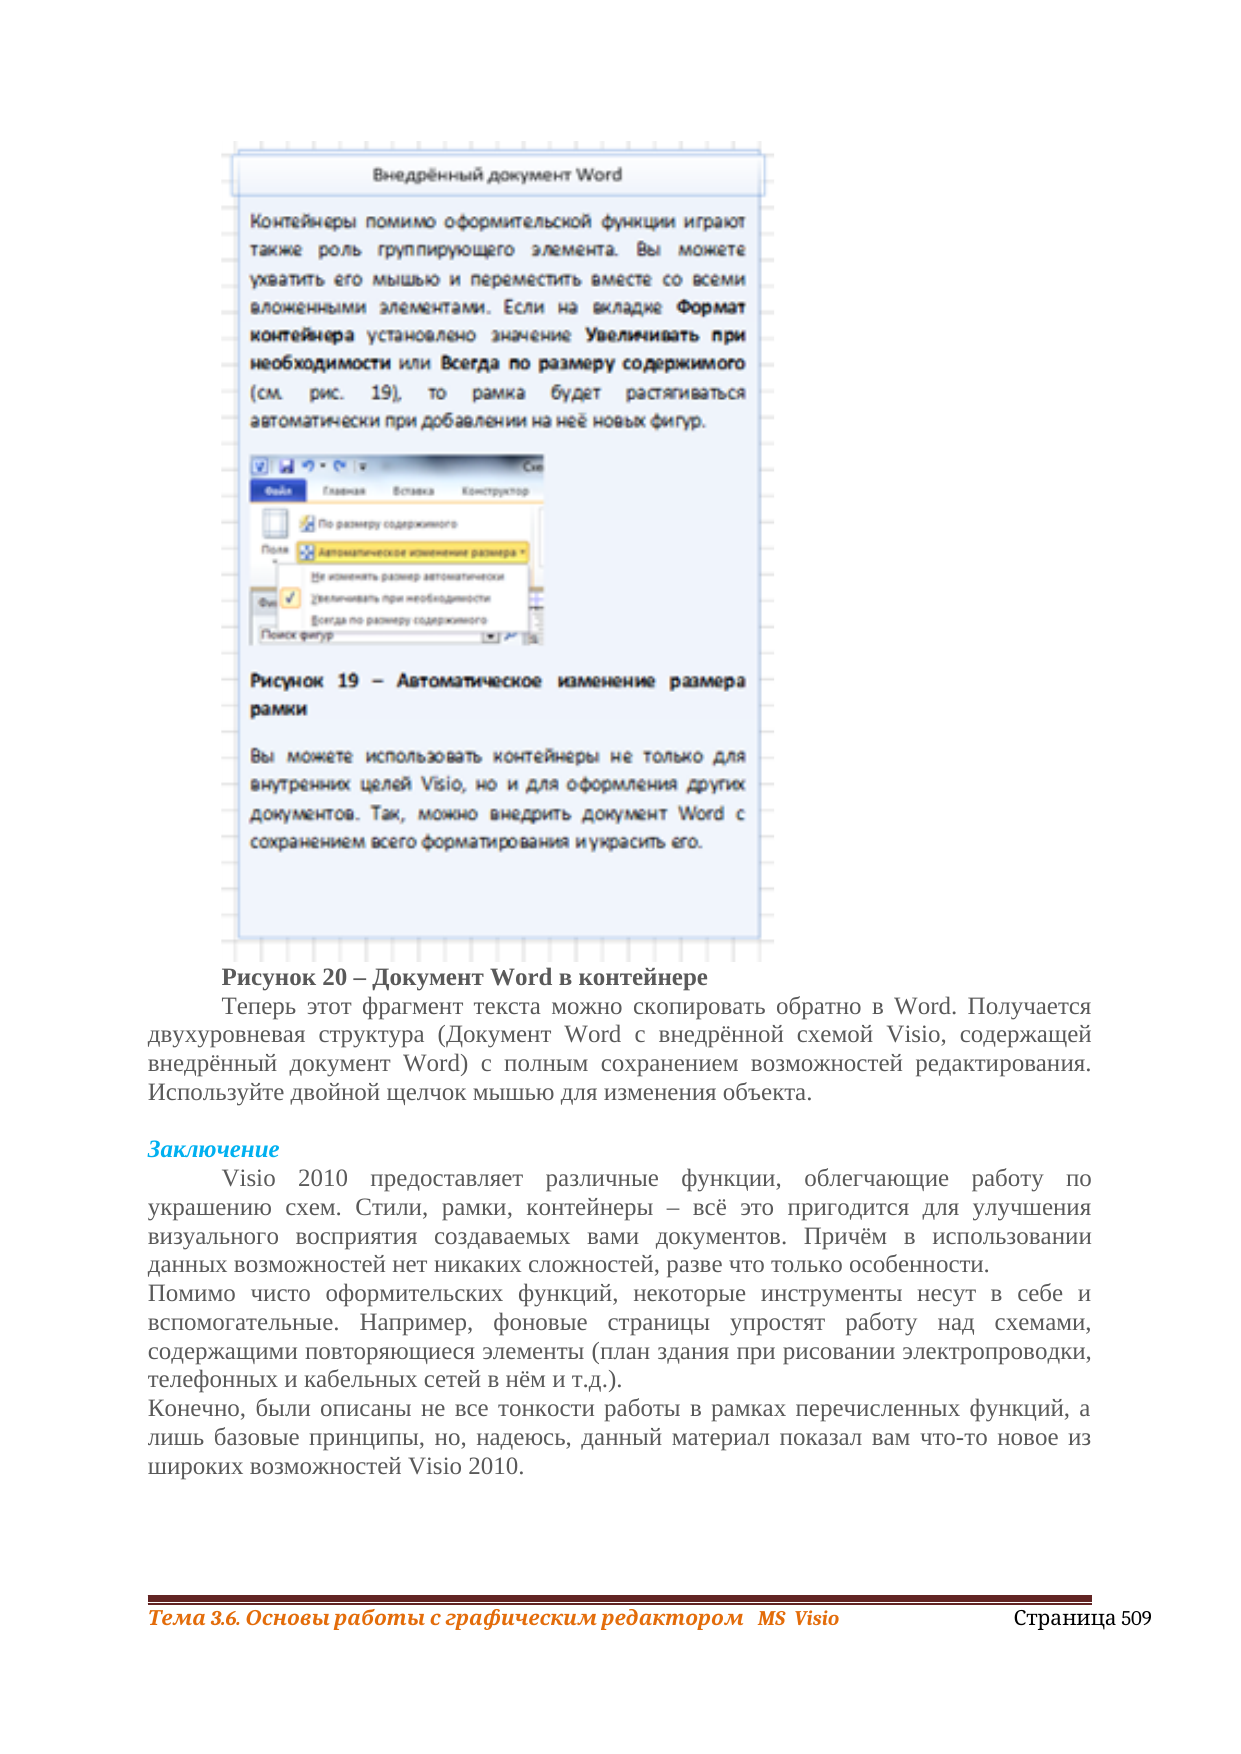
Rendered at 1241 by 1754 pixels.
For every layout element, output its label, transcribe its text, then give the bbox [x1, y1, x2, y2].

text Заключение [148, 1134, 1092, 1163]
text Visio 2010 предоставляет различные функции, облегчающие работу по украшению схем. Стили, рамки, контейнеры – всё это пригодится для улучшения визуального восприятия создаваемых вами документов. Причём в использовании данных возможностей нет никаких сложностей, разве что только особенности. [148, 1163, 1092, 1278]
text Конечно, были описаны не все тонкости работы в рамках перечисленных функций, а лишь базовые принципы, но, надеюсь, данный материал показал вам что-то новое из широких возможностей Visio 2010. [148, 1393, 1092, 1479]
text Рисунок 20 – Документ Word в контейнере [148, 962, 1092, 991]
picture [221, 141, 775, 962]
text Помимо чисто оформительских функций, некоторые инструменты несут в себе и вспомогательные. Например, фоновые страницы упростят работу над схемами, содержащими повторяющиеся элементы (план здания при рисовании электропроводки, телефонных и кабельных сетей в нём и т.д.). [148, 1278, 1092, 1393]
text Теперь этот фрагмент текста можно скопировать обратно в Word. Получается двухуровневая структура (Документ Word с внедрённой схемой Visio, содержащей внедрённый документ Word) с полным сохранением возможностей редактирования. Используйте двойной щелчок мышью для изменения объекта. [148, 991, 1092, 1106]
